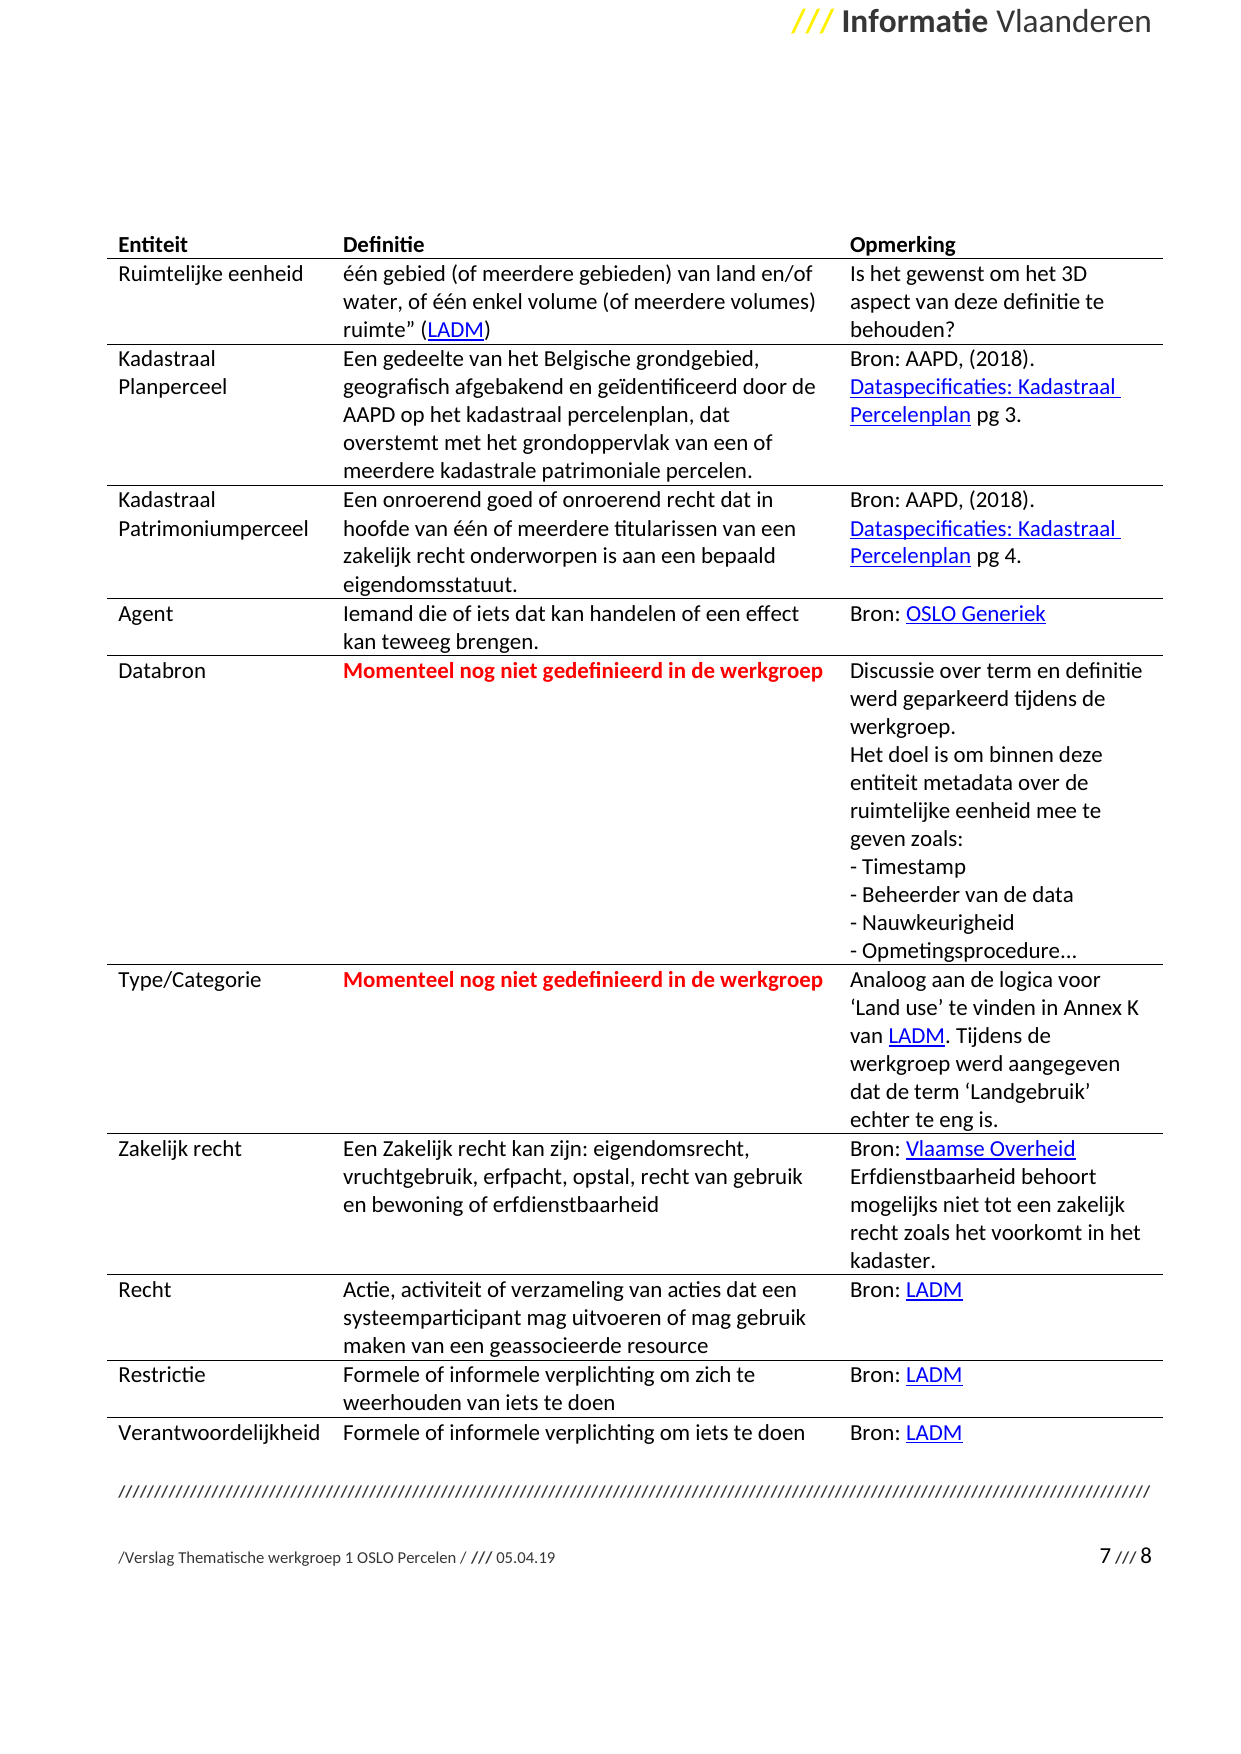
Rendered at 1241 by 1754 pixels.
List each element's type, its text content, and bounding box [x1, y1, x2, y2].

table_cell Bron: OSLO Generiek [839, 599, 1163, 655]
table_cell Discussie over term en definitie werd geparkeerd tijdens de werkgroep. Het doel is om binnen deze entiteit metadata over de ruimtelijke eenheid mee te geven zoals: - Timestamp - Beheerder van de data - Nauwkeurigheid - Opmetingsprocedure... [839, 656, 1163, 964]
table_cell Verantwoordelijkheid [107, 1418, 332, 1446]
table_cell Actie, activiteit of verzameling van acties dat een systeemparticipant mag uitvoeren of mag gebruik maken van een geassocieerde resource [332, 1275, 838, 1359]
table_cell Type/Categorie [107, 965, 332, 1133]
table_cell Een Zakelijk recht kan zijn: eigendomsrecht, vruchtgebruik, erfpacht, opstal, recht van gebruik en bewoning of erfdienstbaarheid [332, 1134, 838, 1274]
table_cell Bron: Vlaamse Overheid Erfdienstbaarheid behoort mogelijks niet tot een zakelijk recht zoals het voorkomt in het kadaster. [839, 1134, 1163, 1274]
table_cell Analoog aan de logica voor ‘Land use’ te vinden in Annex K van LADM. Tijdens de werkgroep werd aangegeven dat de term ‘Landgebruik’ echter te eng is. [839, 965, 1163, 1133]
table_cell Is het gewenst om het 3D aspect van deze definitie te behouden? [839, 259, 1163, 343]
table_cell Restrictie [107, 1361, 332, 1417]
table_cell Een onroerend goed of onroerend recht dat in hoofde van één of meerdere titularissen van een zakelijk recht onderworpen is aan een bepaald eigendomsstatuut. [332, 486, 838, 598]
table_cell Ruimtelijke eenheid [107, 259, 332, 343]
table_cell Formele of informele verplichting om zich te weerhouden van iets te doen [332, 1361, 838, 1417]
table_cell Bron: AAPD, (2018). Dataspecificaties: Kadastraal Percelenplan pg 4. [839, 486, 1163, 598]
table_cell Bron: AAPD, (2018). Dataspecificaties: Kadastraal Percelenplan pg 3. [839, 345, 1163, 484]
table_header Entiteit [107, 230, 332, 258]
table_cell Recht [107, 1275, 332, 1359]
table_cell Kadastraal Planperceel [107, 345, 332, 484]
table_cell Momenteel nog niet gedefinieerd in de werkgroep [332, 656, 838, 964]
table_cell Bron: LADM [839, 1418, 1163, 1446]
table_cell Een gedeelte van het Belgische grondgebied, geografisch afgebakend en geïdentificeerd door de AAPD op het kadastraal percelenplan, dat overstemt met het grondoppervlak van een of meerdere kadastrale patrimoniale percelen. [332, 345, 838, 484]
table_cell Zakelijk recht [107, 1134, 332, 1274]
table_cell Bron: LADM [839, 1275, 1163, 1359]
table_header Definitie [332, 230, 838, 258]
table_header Opmerking [839, 230, 1163, 258]
table_cell Databron [107, 656, 332, 964]
table_cell Momenteel nog niet gedefinieerd in de werkgroep [332, 965, 838, 1133]
table_cell Agent [107, 599, 332, 655]
table_cell één gebied (of meerdere gebieden) van land en/of water, of één enkel volume (of meerdere volumes) ruimte” (LADM) [332, 259, 838, 343]
table_cell Kadastraal Patrimoniumperceel [107, 486, 332, 598]
table_cell Bron: LADM [839, 1361, 1163, 1417]
table_cell Formele of informele verplichting om iets te doen [332, 1418, 838, 1446]
table_cell Iemand die of iets dat kan handelen of een effect kan teweeg brengen. [332, 599, 838, 655]
